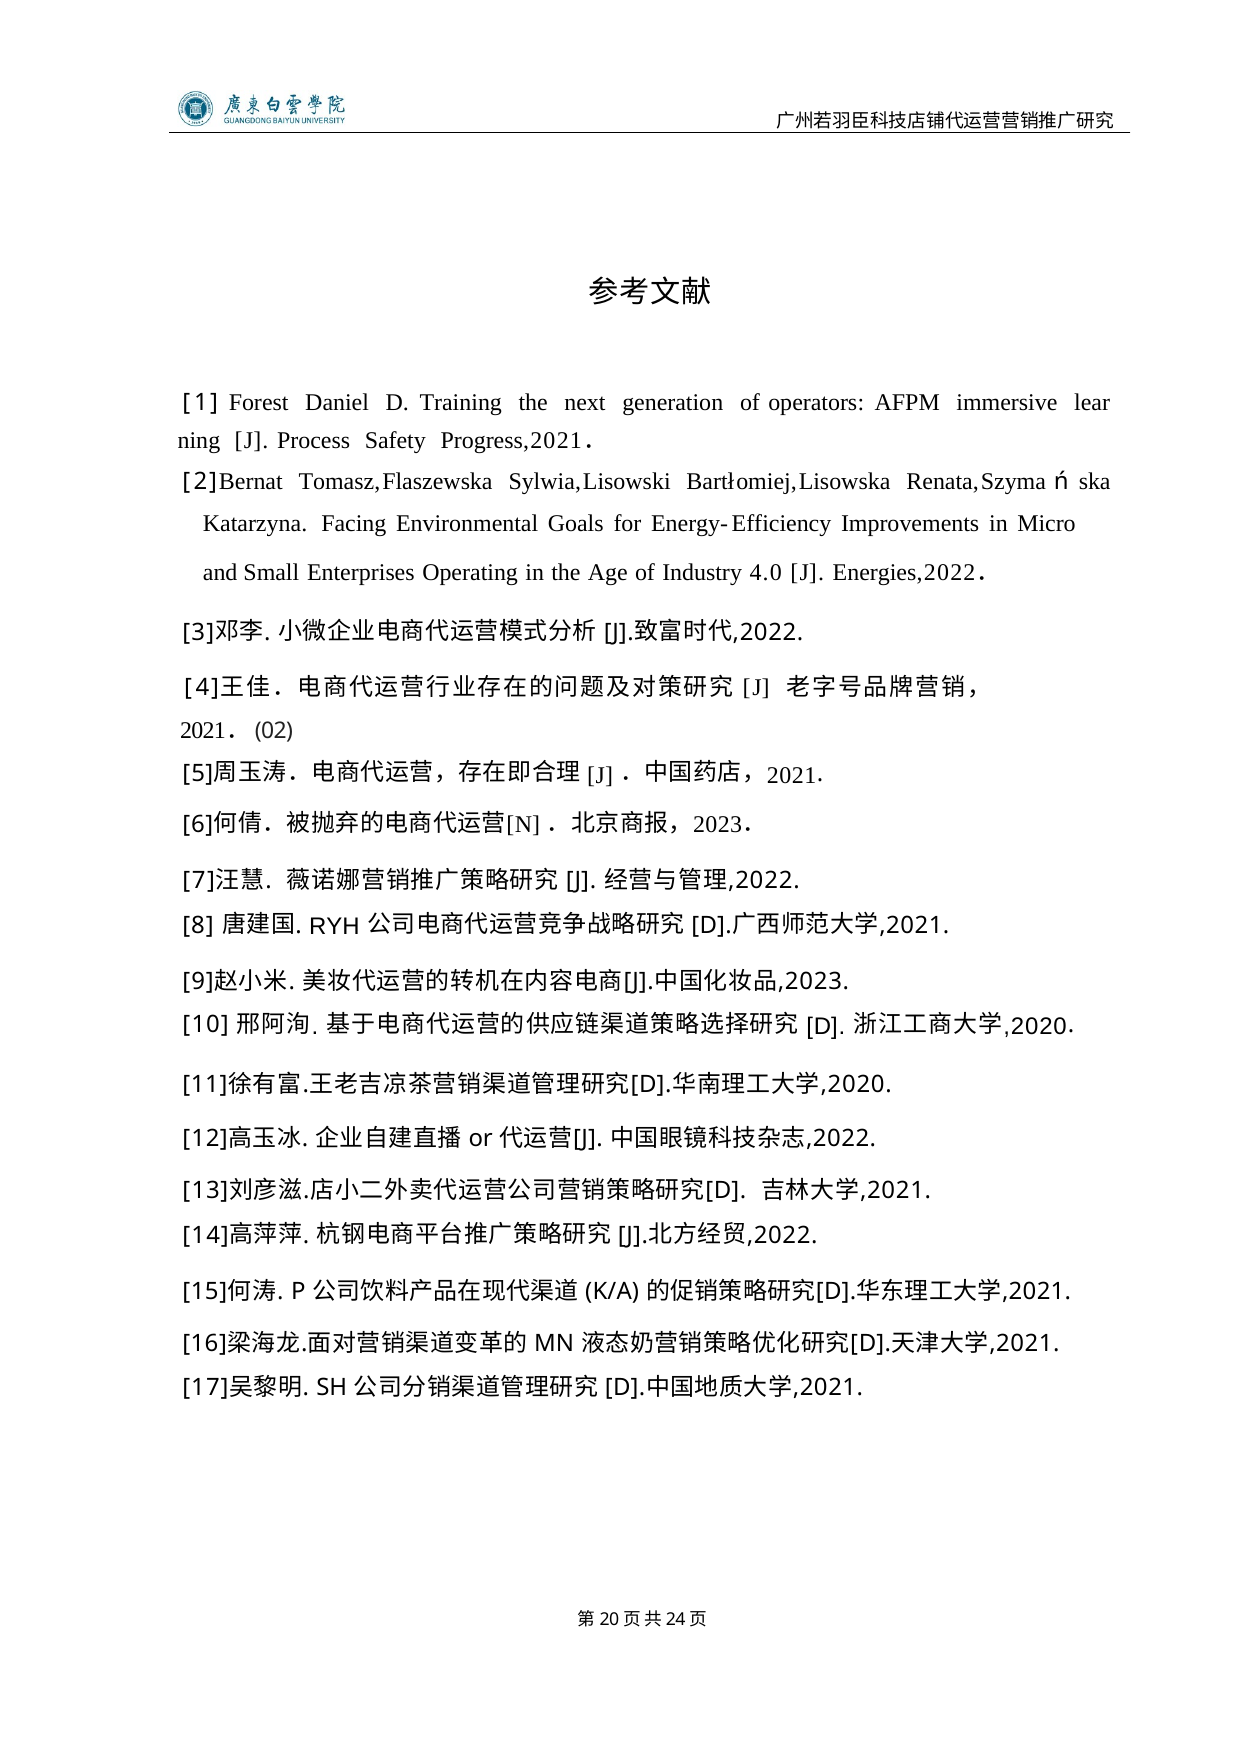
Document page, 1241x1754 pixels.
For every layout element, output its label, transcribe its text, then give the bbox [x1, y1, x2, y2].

text [10] 邢阿洵. 基于电商代运营的供应链渠道策略选择研究 [D]. 浙江工商大学,2020. [182, 1004, 1122, 1052]
text [2]Bernat Tomasz,Flaszewska Sylwia,Lisowski Bartłomiej,Lisowska Renata,Szyma ń ska Katarzyna. Facing Environmental Goals for Energy-Efficiency Improvements in Micro and Small Enterprises Operating in the Age of Industry 4.0 [J]. Energies,2022． [182, 463, 1119, 588]
picture [177, 90, 346, 127]
text 参考文献 [588, 269, 1122, 310]
text [9]赵小米. 美妆代运营的转机在内容电商[J].中国化妆品,2023. [182, 963, 1122, 996]
text [16]梁海龙.面对营销渠道变革的 MN 液态奶营销策略优化研究[D].天津大学,2021. [182, 1325, 1122, 1358]
text [1] Forest Daniel D. Training the next generation of operators: AFPM immersive lear ning [J]. Process Safety Progress,2021． [177, 385, 1122, 455]
text [7]汪慧. 薇诺娜营销推广策略研究 [J]. 经营与管理,2022. [182, 863, 1122, 895]
text [6]何倩．被抛弃的电商代运营[N] ．北京商报，2023． [182, 809, 1122, 843]
text [11]徐有富.王老吉凉茶营销渠道管理研究[D].华南理工大学,2020. [12]高玉冰. 企业自建直播 or 代运营[J]. 中国眼镜科技杂志,2022. [182, 1064, 933, 1153]
text [3]邓李. 小微企业电商代运营模式分析 [J].致富时代,2022. [182, 610, 1122, 658]
text [8] 唐建国. RYH 公司电商代运营竞争战略研究 [D].广西师范大学,2021. [182, 903, 1122, 952]
text [13]刘彦滋.店小二外卖代运营公司营销策略研究[D]. 吉林大学,2021. [182, 1173, 1122, 1205]
text [17]吴黎明. SH 公司分销渠道管理研究 [D].中国地质大学,2021. [182, 1365, 1122, 1414]
text [4]王佳．电商代运营行业存在的问题及对策研究 [J] 老字号品牌营销， 2021． (02) [180, 668, 1006, 745]
text [5]周玉涛．电商代运营，存在即合理 [J] ．中国药店，2021. [182, 753, 1122, 809]
text [15]何涛. P 公司饮料产品在现代渠道 (K/A) 的促销策略研究[D].华东理工大学,2021. [182, 1273, 1122, 1306]
text [14]高萍萍. 杭钢电商平台推广策略研究 [J].北方经贸,2022. [182, 1213, 1122, 1261]
